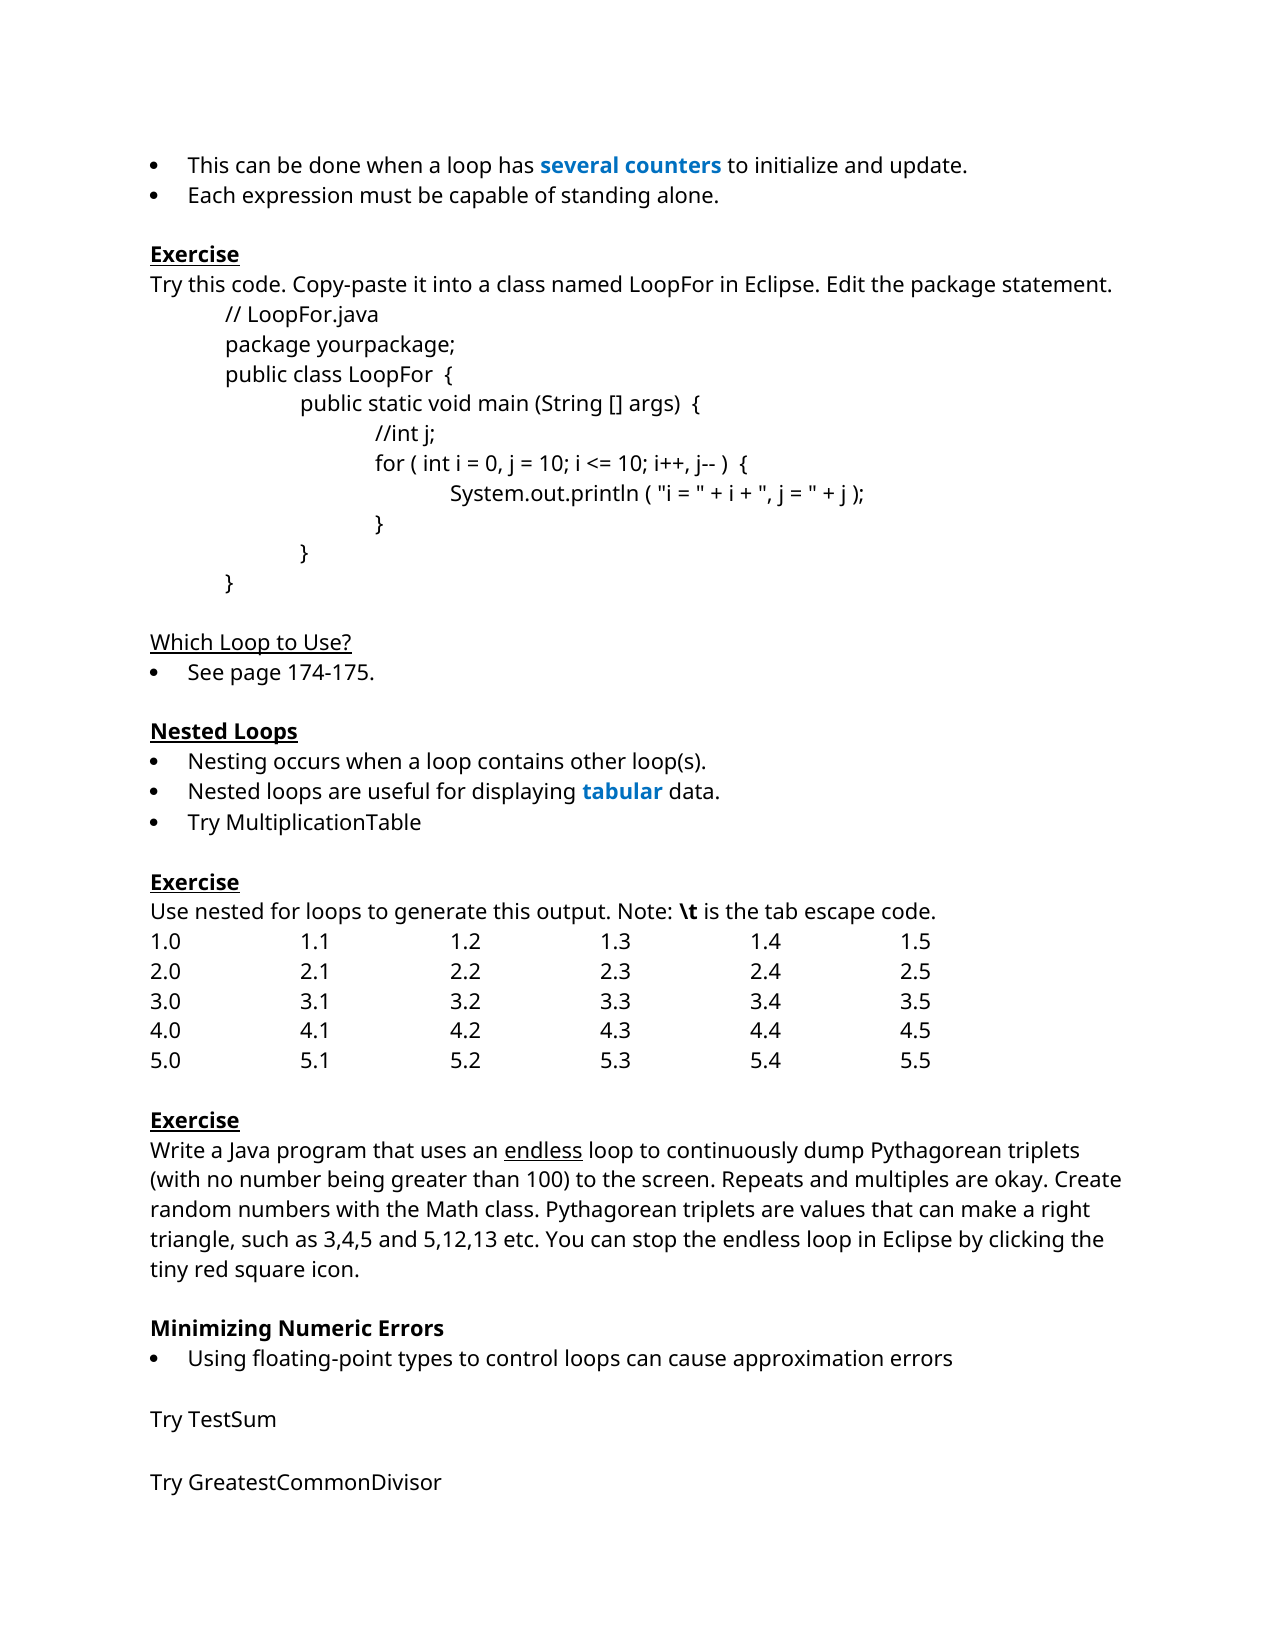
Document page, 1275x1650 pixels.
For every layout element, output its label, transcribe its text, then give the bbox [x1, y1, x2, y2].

subtitle Exercise [150, 866, 1125, 896]
text Exercise [150, 1105, 1125, 1134]
text for ( int i = 0, j = 10; i <= 10; i++, j-- ) { [225, 448, 1125, 478]
list See page 174-175. [150, 656, 1125, 686]
list Using floating-point types to control loops can cause approximation errors [150, 1343, 1125, 1373]
list Try MultiplicationTable [150, 807, 1127, 837]
subtitle Nested Loops [150, 716, 1125, 746]
list Nested loops are useful for displaying tabular data. [150, 776, 1125, 805]
text } [225, 567, 1125, 597]
text Write a Java program that uses an endless loop to continuously dump Pythagorean triplets (with no number being greater than 100) to the screen. Repeats and multiples are okay. Create random numbers with the Math class. Pythagorean triplets are values that can make a right triangle, such as 3,4,5 and 5,12,13 etc. You can stop the endless loop in Eclipse by clicking the tiny red square icon. [150, 1134, 1125, 1283]
text Use nested for loops to generate this output. Note: \t is the tab escape code. [150, 896, 1125, 926]
text public static void main (String [] args) { [225, 388, 1125, 418]
text //int j; [225, 418, 1125, 448]
text package yourpackage; [225, 329, 1125, 358]
subtitle Try this code. Copy-paste it into a class named LoopFor in Eclipse. Edit the package statement. [150, 269, 1125, 299]
subtitle Exercise [150, 239, 1125, 269]
text 4.0 4.1 4.2 4.3 4.4 4.5 [150, 1015, 1125, 1045]
text // LoopFor.java [225, 299, 1125, 329]
list This can be done when a loop has several counters to initialize and update. [150, 150, 1125, 180]
text } [225, 507, 1125, 537]
text 5.0 5.1 5.2 5.3 5.4 5.5 [150, 1045, 1125, 1075]
list Nesting occurs when a loop contains other loop(s). [150, 746, 1125, 776]
text Try TestSum [150, 1404, 1127, 1434]
text 1.0 1.1 1.2 1.3 1.4 1.5 [150, 926, 1125, 956]
text System.out.println ( "i = " + i + ", j = " + j ); [225, 478, 1125, 507]
text Which Loop to Use? [150, 627, 1125, 656]
text } [225, 537, 1125, 567]
list Each expression must be capable of standing alone. [150, 180, 1125, 209]
text 3.0 3.1 3.2 3.3 3.4 3.5 [150, 986, 1125, 1015]
text 2.0 2.1 2.2 2.3 2.4 2.5 [150, 956, 1125, 986]
text Minimizing Numeric Errors [150, 1313, 1125, 1343]
text public class LoopFor { [225, 358, 1125, 388]
text Try GreatestCommonDivisor [150, 1467, 1127, 1496]
